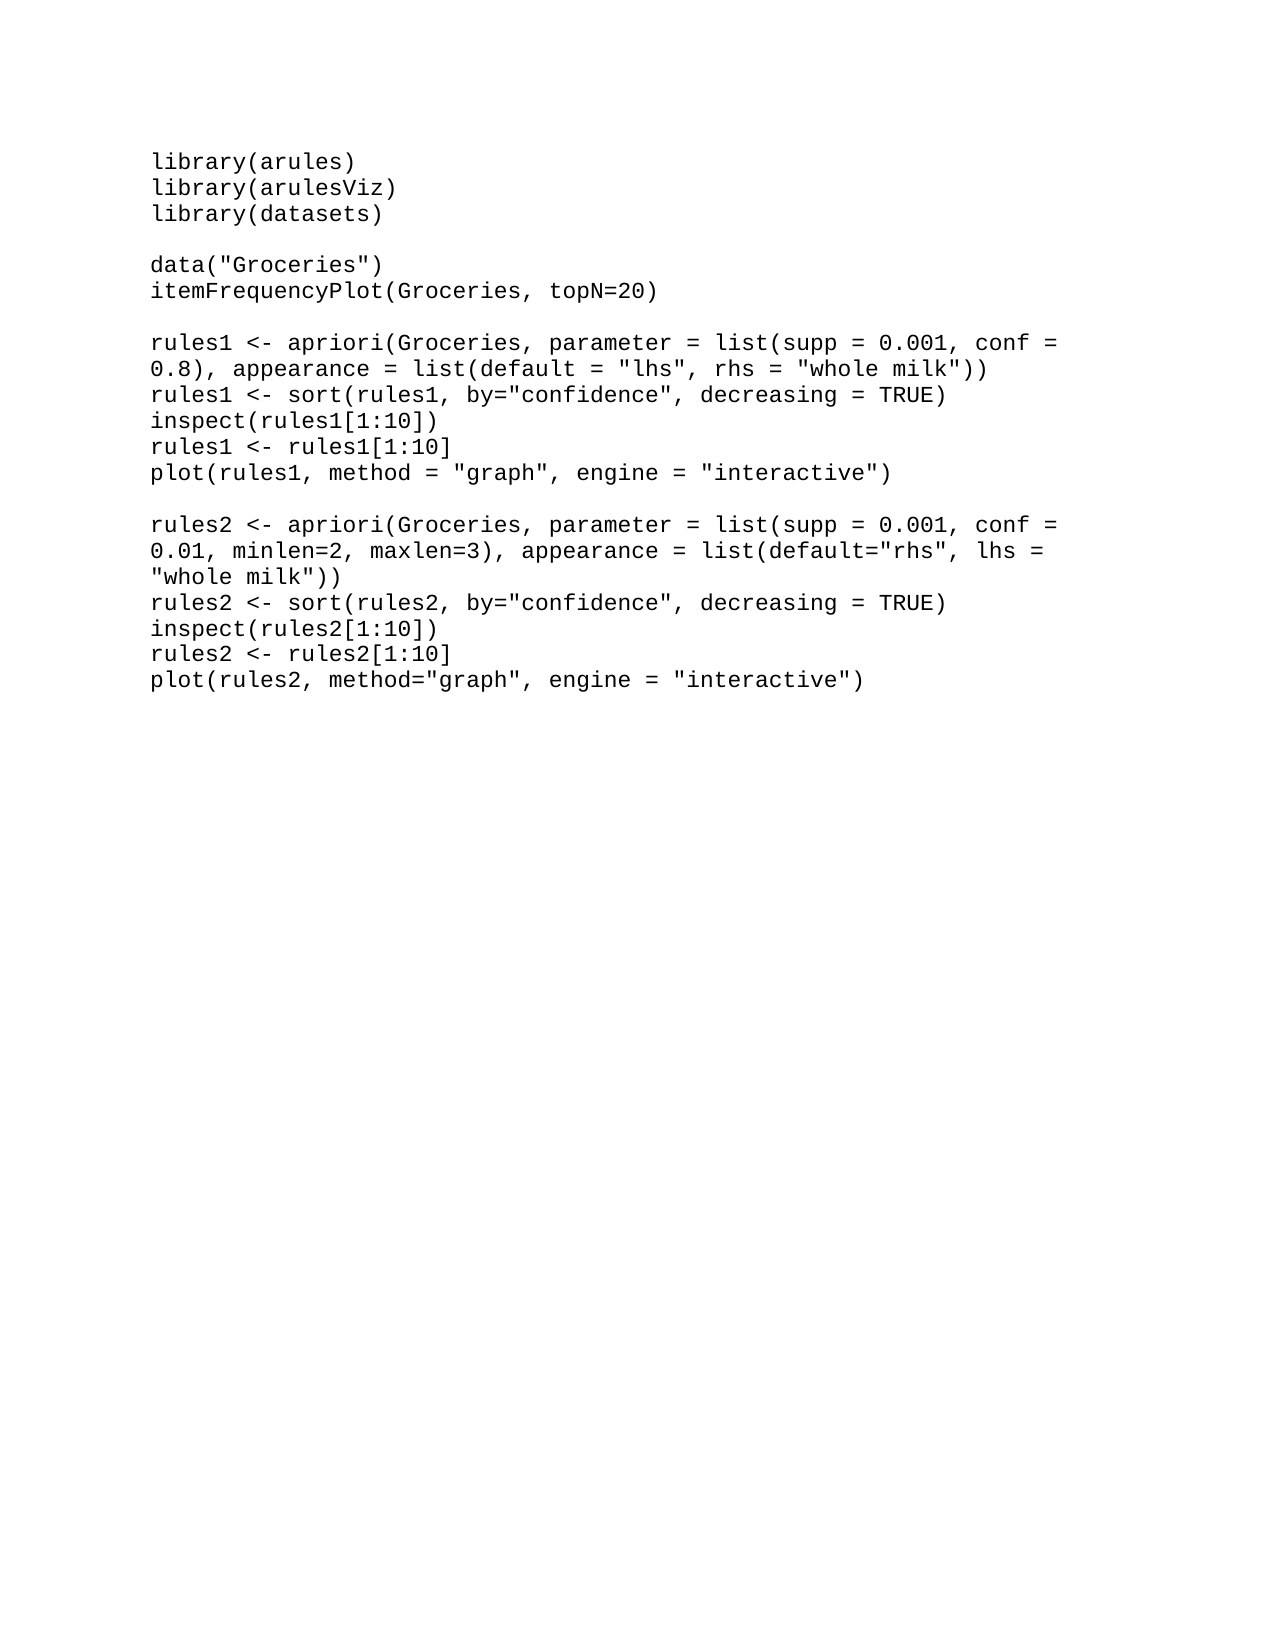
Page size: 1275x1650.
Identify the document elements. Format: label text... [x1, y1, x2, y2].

text rules2 <- apriori(Groceries, parameter = list(supp = 0.001, conf = 0.01, minlen=2, maxlen=3), appearance = list(default="rhs", lhs = "whole milk")) [150, 513, 1125, 591]
text inspect(rules1[1:10]) [150, 409, 1125, 435]
text library(arules) [150, 150, 1125, 176]
text inspect(rules2[1:10]) [150, 617, 1125, 643]
text library(arulesViz) [150, 176, 1125, 202]
text rules1 <- sort(rules1, by="confidence", decreasing = TRUE) [150, 383, 1125, 409]
text library(datasets) [150, 202, 1125, 228]
text itemFrequencyPlot(Groceries, topN=20) [150, 280, 1125, 306]
text rules1 <- apriori(Groceries, parameter = list(supp = 0.001, conf = 0.8), appearance = list(default = "lhs", rhs = "whole milk")) [150, 332, 1125, 383]
text rules1 <- rules1[1:10] [150, 435, 1125, 461]
text data("Groceries") [150, 254, 1125, 280]
text rules2 <- rules2[1:10] [150, 643, 1125, 669]
text rules2 <- sort(rules2, by="confidence", decreasing = TRUE) [150, 591, 1125, 617]
text plot(rules2, method="graph", engine = "interactive") [150, 669, 1125, 695]
text plot(rules1, method = "graph", engine = "interactive") [150, 461, 1125, 487]
